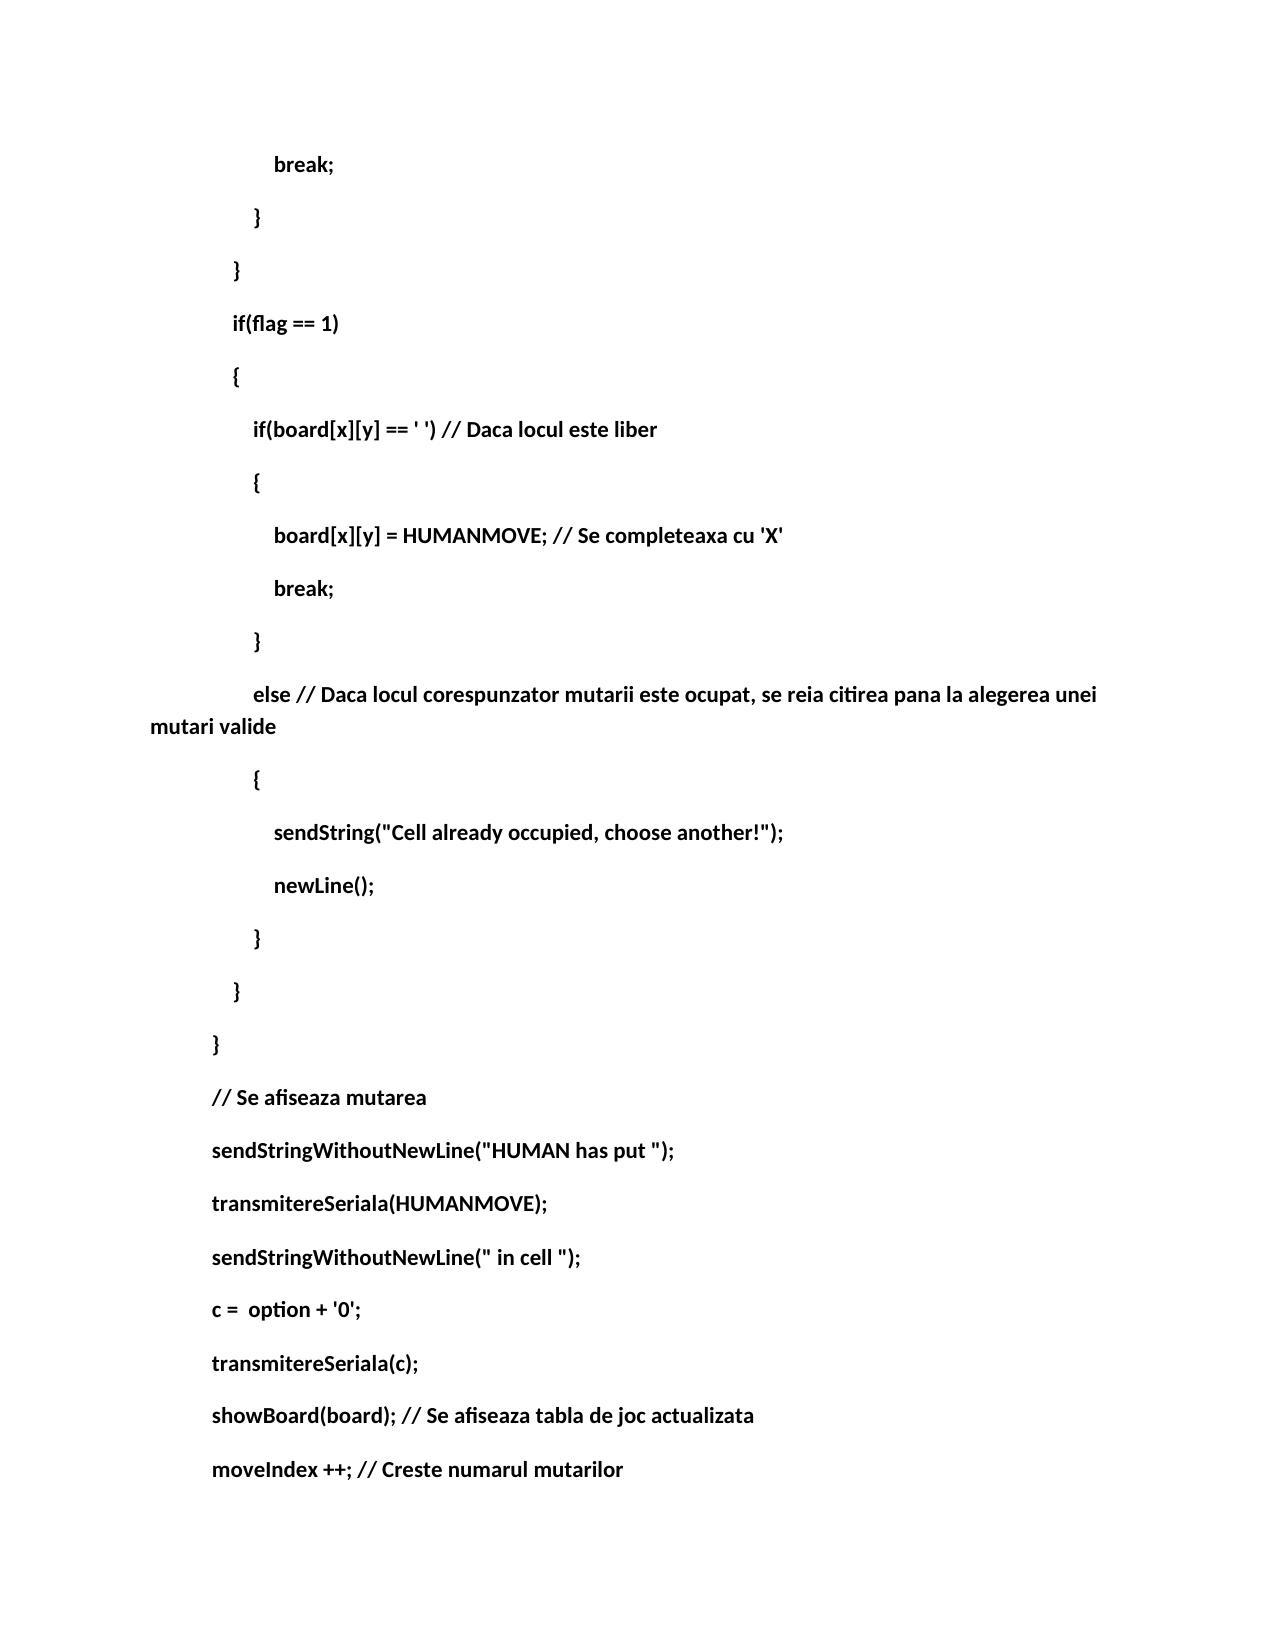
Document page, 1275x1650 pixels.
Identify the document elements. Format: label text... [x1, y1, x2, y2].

text } [150, 1031, 1125, 1058]
text showBoard(board); // Se afiseaza tabla de joc actualizata [150, 1402, 1125, 1430]
text // Se afiseaza mutarea [150, 1083, 1125, 1112]
text c = option + '0'; [150, 1296, 1125, 1324]
text moveIndex ++; // Creste numarul mutarilor [150, 1455, 1125, 1483]
text } [150, 203, 1125, 231]
text break; [150, 150, 1125, 178]
text break; [150, 574, 1125, 602]
text sendStringWithoutNewLine("HUMAN has put "); [150, 1137, 1125, 1164]
text } [150, 924, 1125, 952]
text sendStringWithoutNewLine(" in cell "); [150, 1243, 1125, 1271]
text board[x][y] = HUMANMOVE; // Se completeaxa cu 'X' [150, 521, 1125, 549]
text transmitereSeriala(c); [150, 1349, 1125, 1377]
text { [150, 765, 1125, 793]
text transmitereSeriala(HUMANMOVE); [150, 1189, 1125, 1218]
text { [150, 362, 1125, 390]
text newLine(); [150, 871, 1125, 899]
text } [150, 256, 1125, 284]
text } [150, 977, 1125, 1006]
text { [150, 468, 1125, 496]
text } [150, 627, 1125, 655]
text else // Daca locul corespunzator mutarii este ocupat, se reia citirea pana la alegerea unei mutari valide [150, 680, 1125, 740]
text sendString("Cell already occupied, choose another!"); [150, 818, 1125, 846]
text if(flag == 1) [150, 309, 1125, 337]
text if(board[x][y] == ' ') // Daca locul este liber [150, 415, 1125, 443]
